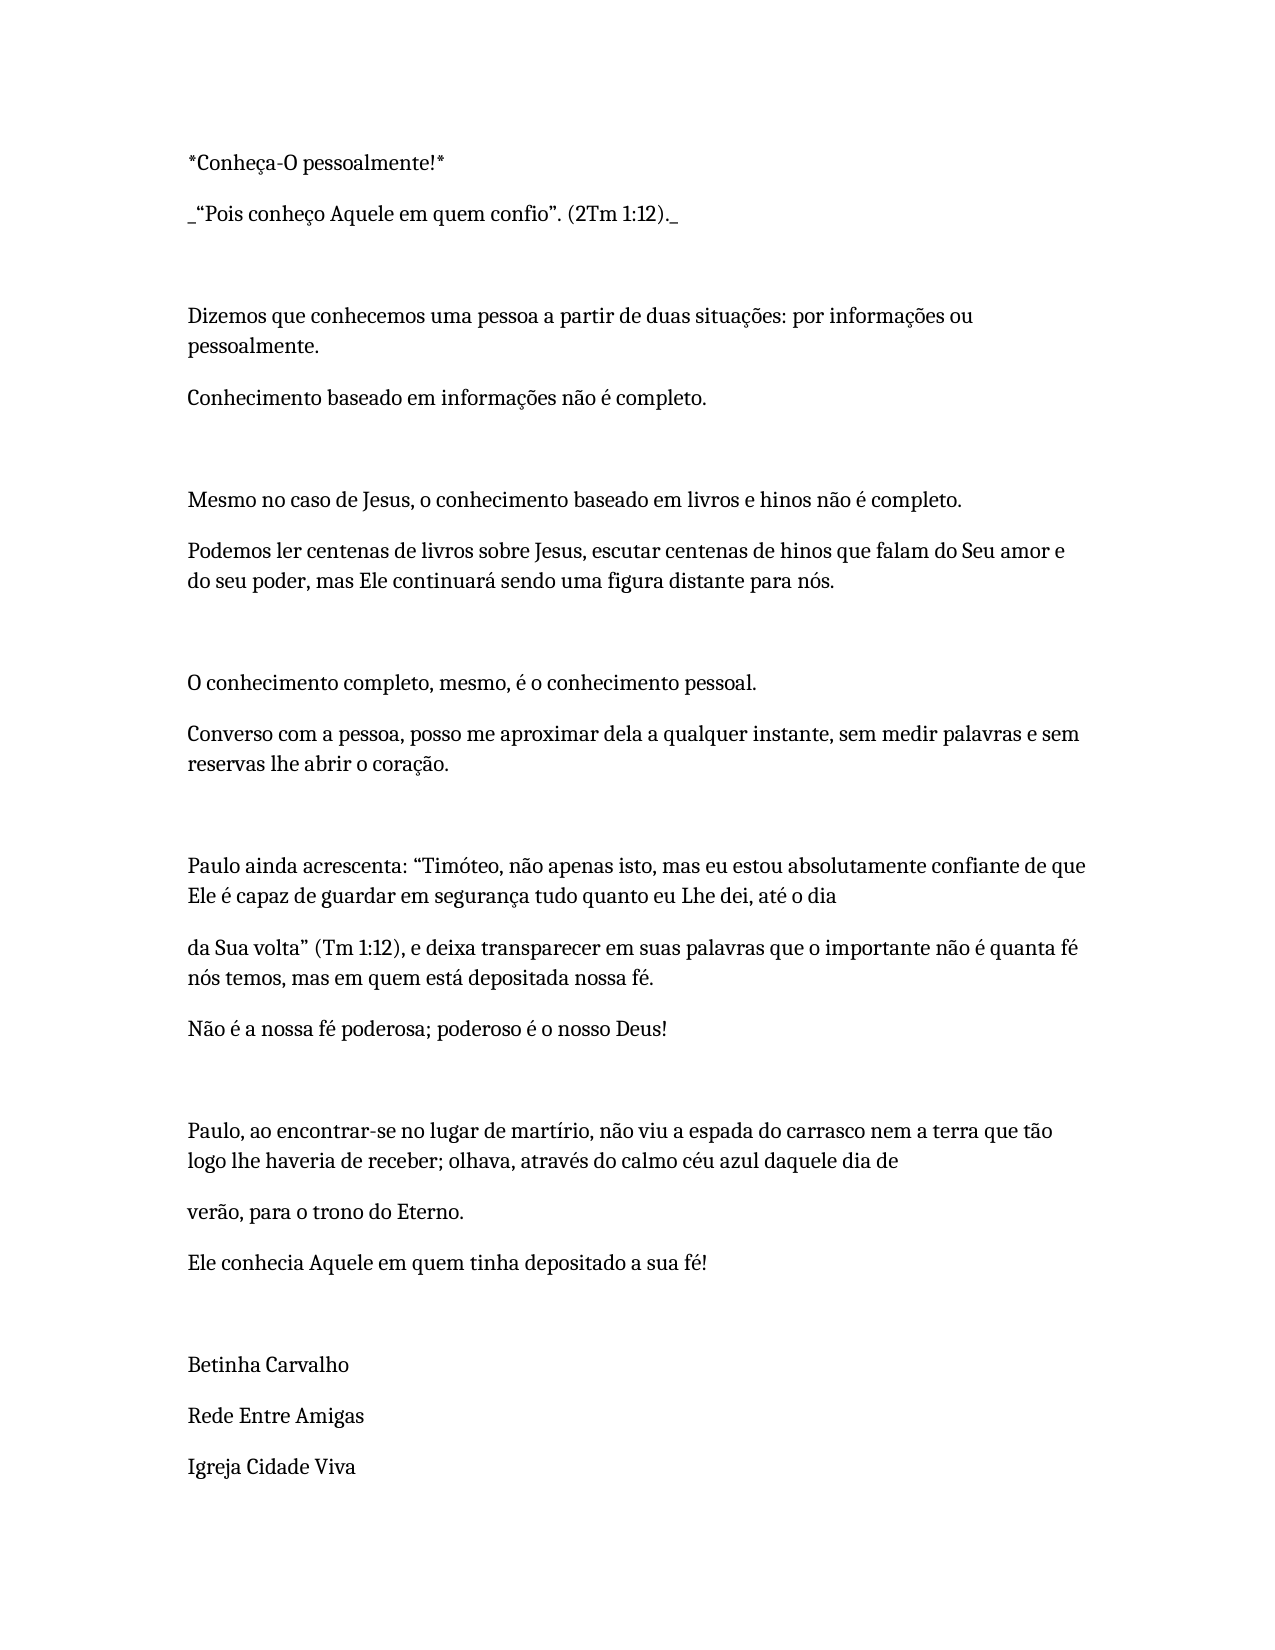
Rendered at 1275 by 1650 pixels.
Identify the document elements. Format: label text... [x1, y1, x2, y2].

text Rede Entre Amigas [187, 1403, 1087, 1429]
text *Conheça-O pessoalmente!* [187, 150, 1087, 176]
text Conhecimento baseado em informações não é completo. [187, 384, 1087, 411]
text da Sua volta” (Tm 1:12), e deixa transparecer em suas palavras que o importante não é quanta fé nós temos, mas em quem está depositada nossa fé. [187, 934, 1087, 991]
text verão, para o trono do Eterno. [187, 1199, 1087, 1225]
text Ele conhecia Aquele em quem tinha depositado a sua fé! [187, 1250, 1087, 1276]
text Betinha Carvalho [187, 1352, 1087, 1378]
text Não é a nossa fé poderosa; poderoso é o nosso Deus! [187, 1016, 1087, 1042]
text Paulo ainda acrescenta: “Timóteo, não apenas isto, mas eu estou absolutamente confiante de que Ele é capaz de guardar em segurança tudo quanto eu Lhe dei, até o dia [187, 853, 1087, 910]
text Mesmo no caso de Jesus, o conhecimento baseado em livros e hinos não é completo. [187, 486, 1087, 513]
text O conhecimento completo, mesmo, é o conhecimento pessoal. [187, 670, 1087, 696]
text Paulo, ao encontrar-se no lugar de martírio, não viu a espada do carrasco nem a terra que tão logo lhe haveria de receber; olhava, através do calmo céu azul daquele dia de [187, 1118, 1087, 1174]
text Converso com a pessoa, posso me aproximar dela a qualquer instante, sem medir palavras e sem reservas lhe abrir o coração. [187, 721, 1087, 777]
text _“Pois conheço Aquele em quem confio”. (2Tm 1:12)._ [187, 201, 1087, 227]
text Podemos ler centenas de livros sobre Jesus, escutar centenas de hinos que falam do Seu amor e do seu poder, mas Ele continuará sendo uma figura distante para nós. [187, 537, 1087, 594]
text Dizemos que conhecemos uma pessoa a partir de duas situações: por informações ou pessoalmente. [187, 303, 1087, 360]
text Igreja Cidade Viva [187, 1454, 1087, 1481]
